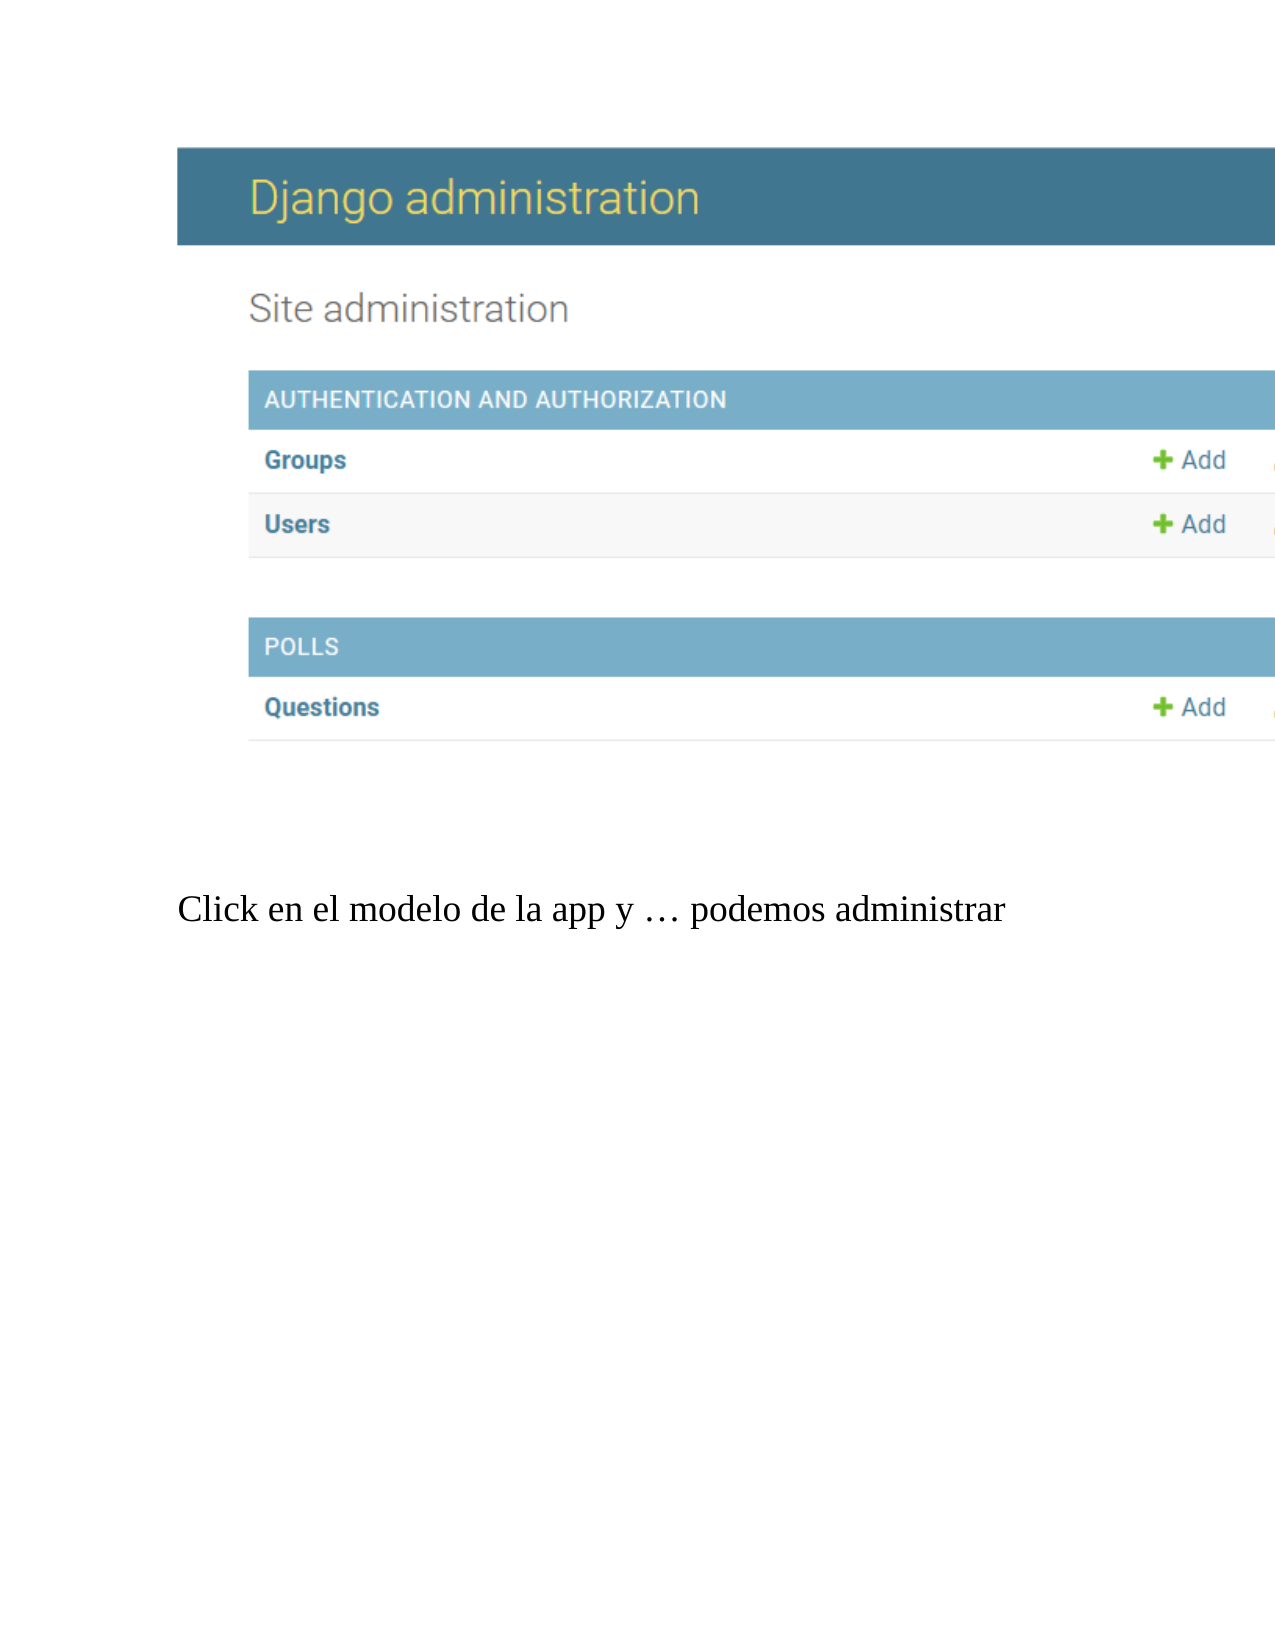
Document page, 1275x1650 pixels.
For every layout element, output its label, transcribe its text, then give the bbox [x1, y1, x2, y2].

text Click en el modelo de la app y … podemos administrar [177, 887, 1098, 930]
picture [177, 147, 1275, 868]
